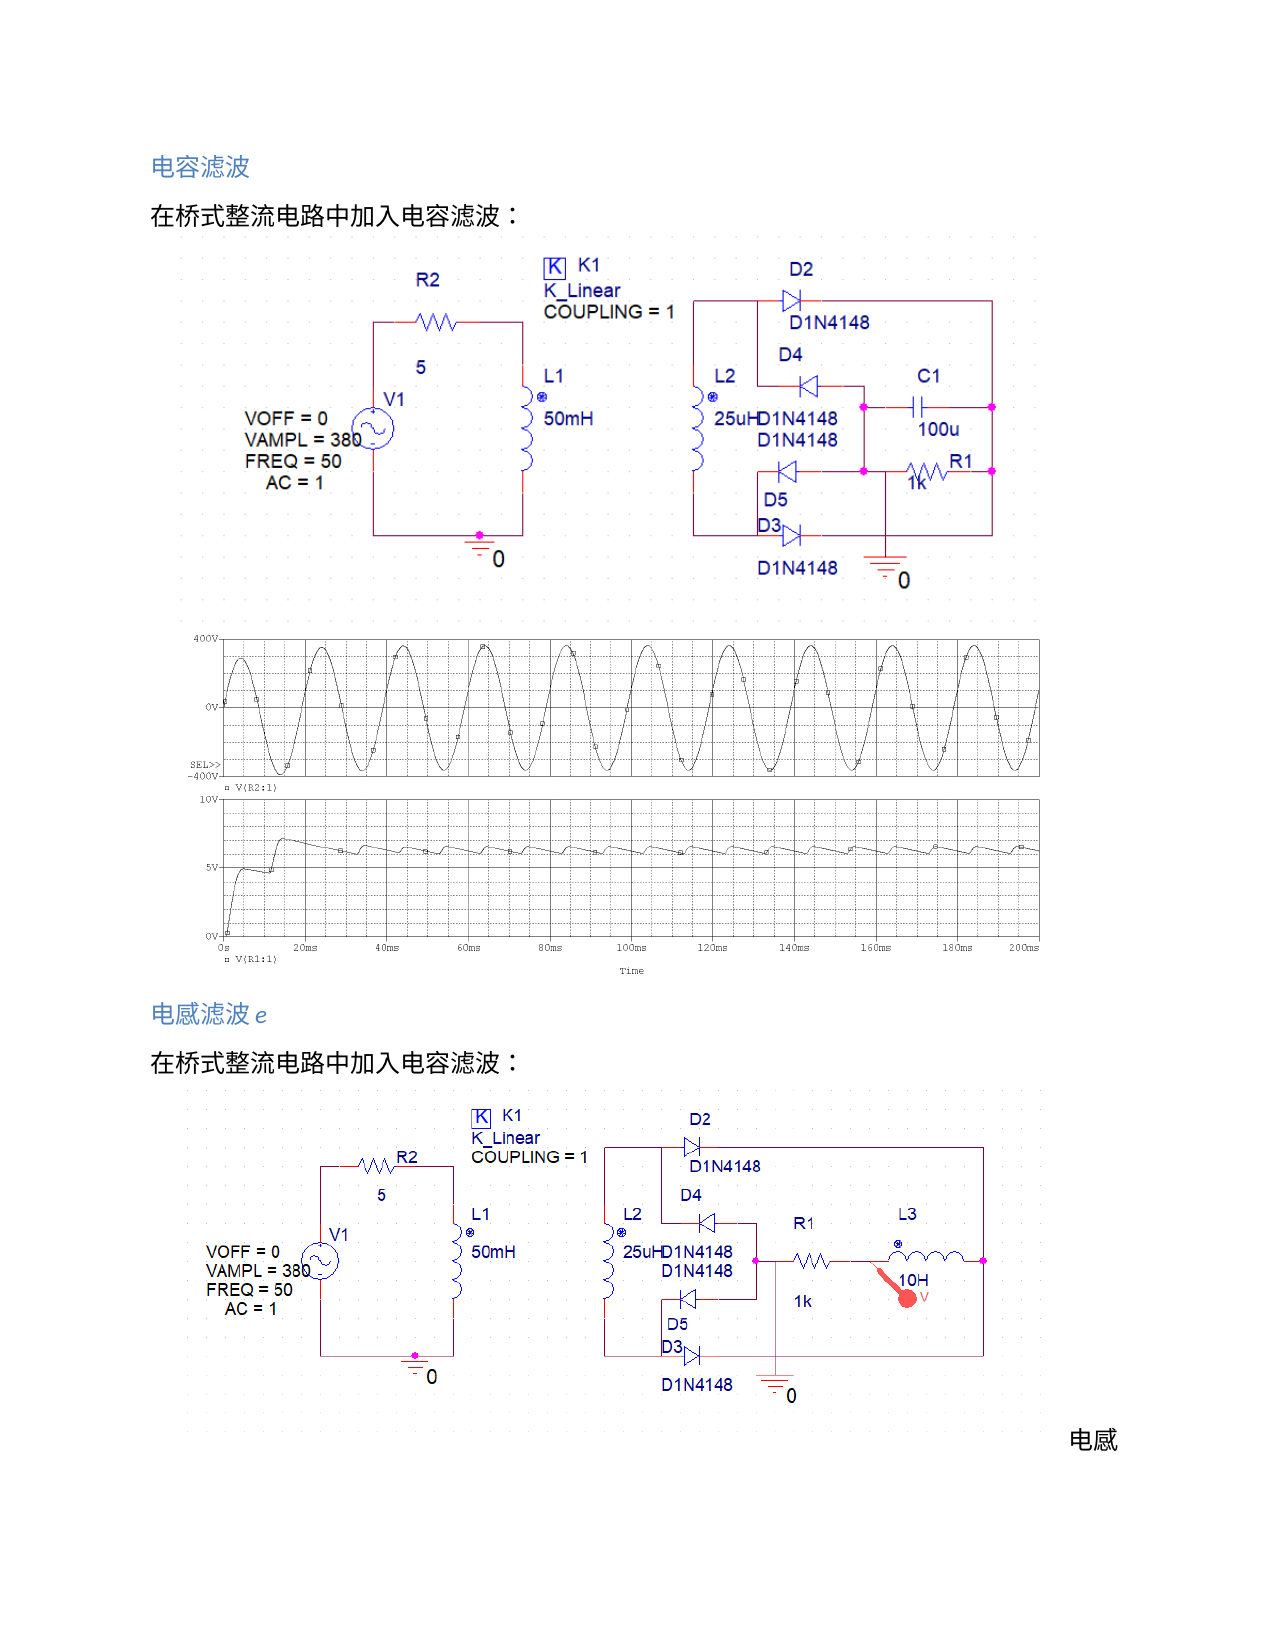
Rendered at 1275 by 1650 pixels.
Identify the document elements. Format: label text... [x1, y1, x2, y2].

subtitle 电感滤波e [150, 997, 1125, 1031]
picture [168, 1078, 1044, 1450]
picture [168, 633, 1044, 977]
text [150, 1050, 1125, 1456]
picture [168, 231, 1044, 627]
subtitle 电容滤波 [150, 150, 1125, 184]
